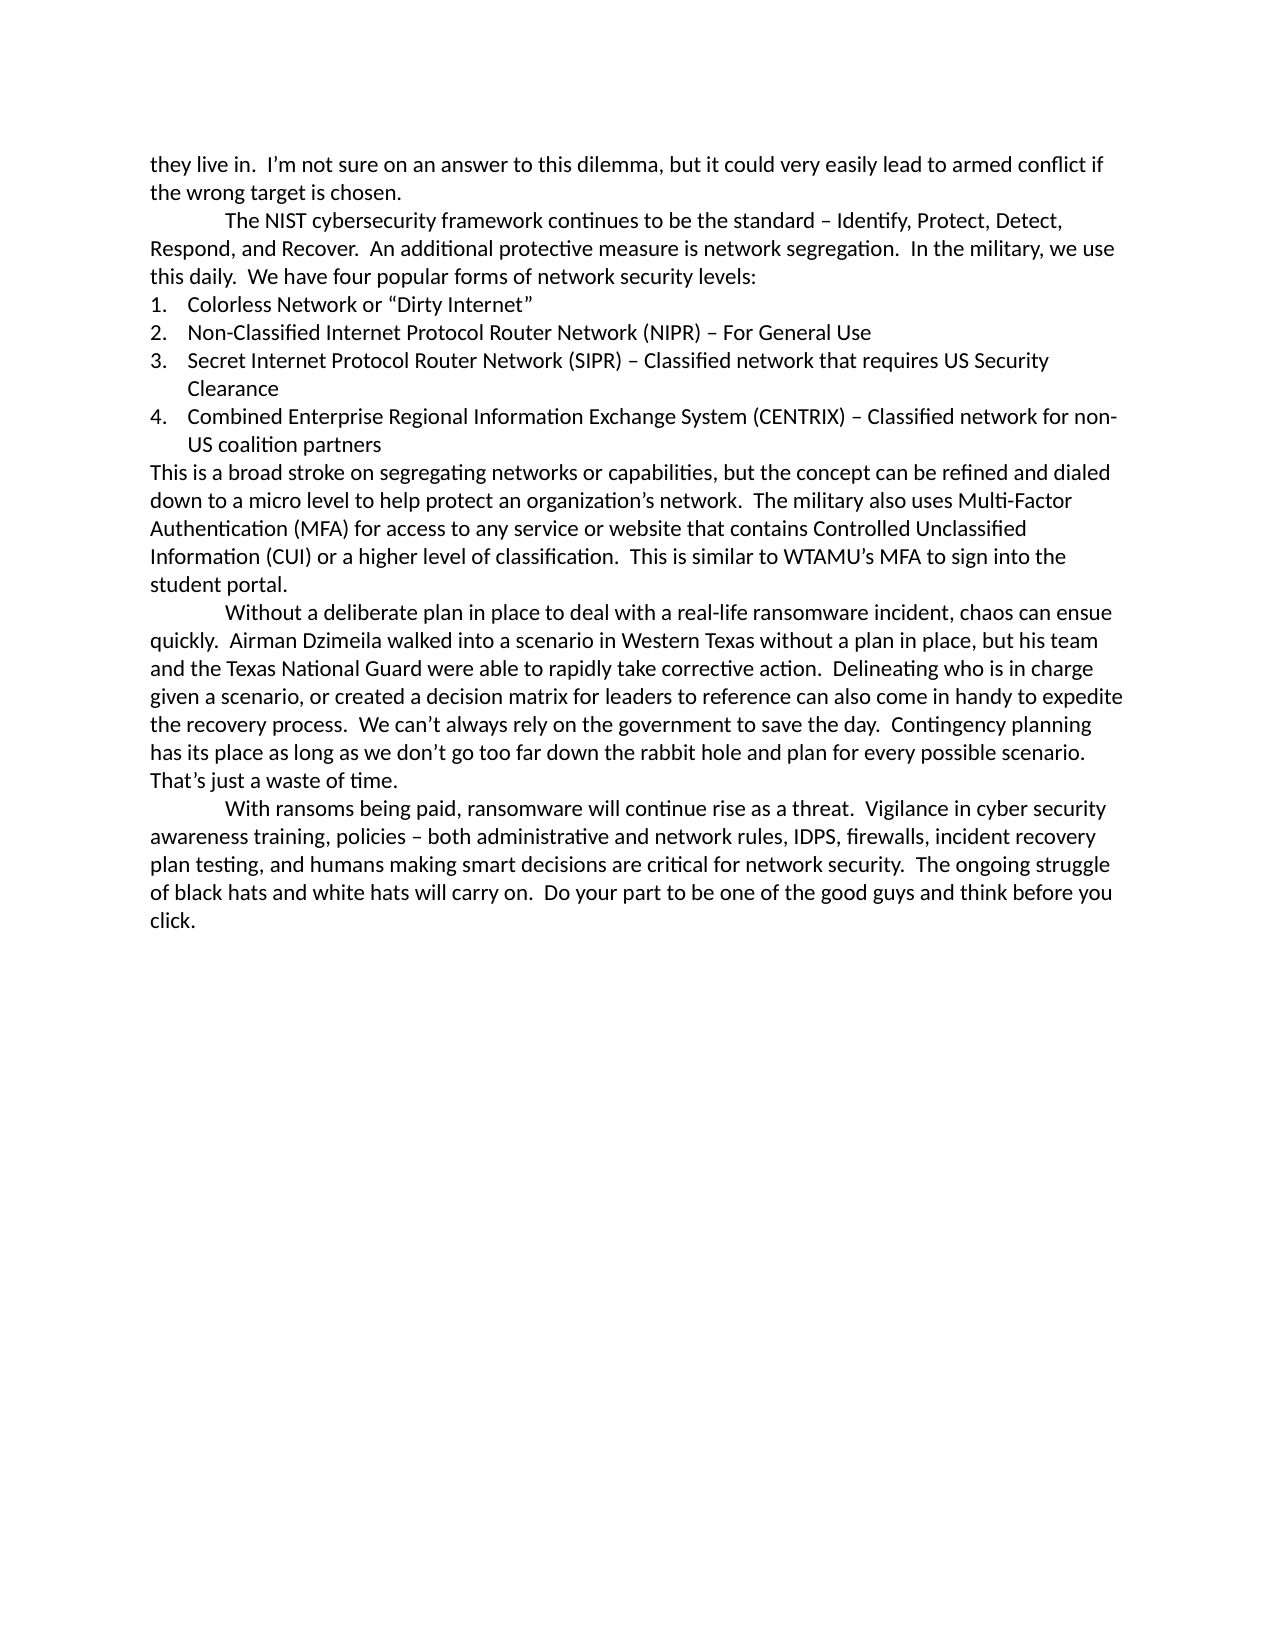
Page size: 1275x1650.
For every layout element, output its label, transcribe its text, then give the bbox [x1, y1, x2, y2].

list Secret Internet Protocol Router Network (SIPR) – Classified network that requires US Security Clearance [150, 346, 1125, 402]
text This is a broad stroke on segregating networks or capabilities, but the concept can be refined and dialed down to a micro level to help protect an organization’s network. The military also uses Multi-Factor Authentication (MFA) for access to any service or website that contains Controlled Unclassified Information (CUI) or a higher level of classification. This is similar to WTAMU’s MFA to sign into the student portal. [150, 458, 1125, 598]
list Colorless Network or “Dirty Internet” [150, 290, 1125, 318]
list Non-Classified Internet Protocol Router Network (NIPR) – For General Use [150, 318, 1125, 346]
text The NIST cybersecurity framework continues to be the standard – Identify, Protect, Detect, Respond, and Recover. An additional protective measure is network segregation. In the military, we use this daily. We have four popular forms of network security levels: [150, 206, 1125, 290]
text With ransoms being paid, ransomware will continue rise as a threat. Vigilance in cyber security awareness training, policies – both administrative and network rules, IDPS, firewalls, incident recovery plan testing, and humans making smart decisions are critical for network security. The ongoing struggle of black hats and white hats will carry on. Do your part to be one of the good guys and think before you click. [150, 794, 1125, 934]
list Combined Enterprise Regional Information Exchange System (CENTRIX) – Classified network for non-US coalition partners [150, 402, 1125, 458]
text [150, 150, 1125, 206]
text Without a deliberate plan in place to deal with a real-life ransomware incident, chaos can ensue quickly. Airman Dzimeila walked into a scenario in Western Texas without a plan in place, but his team and the Texas National Guard were able to rapidly take corrective action. Delineating who is in charge given a scenario, or created a decision matrix for leaders to reference can also come in handy to expedite the recovery process. We can’t always rely on the government to save the day. Contingency planning has its place as long as we don’t go too far down the rabbit hole and plan for every possible scenario. That’s just a waste of time. [150, 598, 1125, 794]
